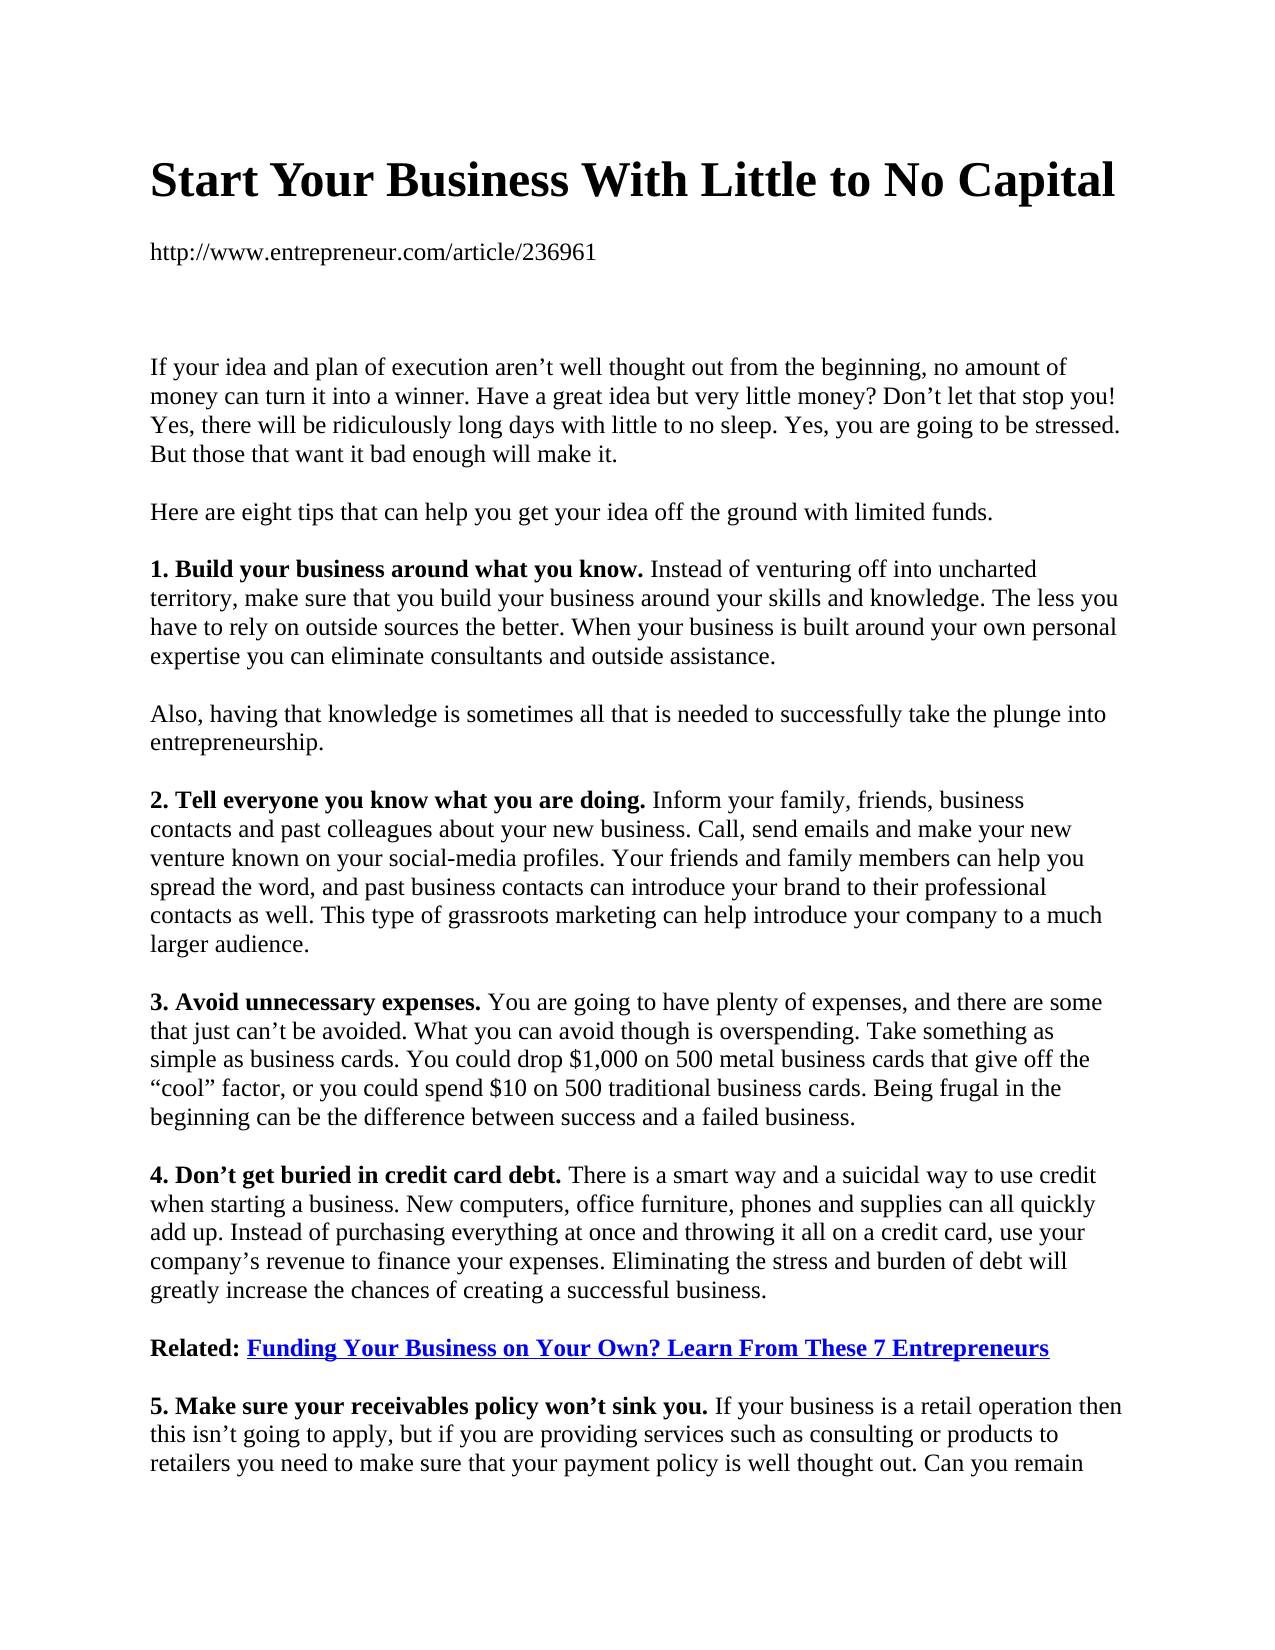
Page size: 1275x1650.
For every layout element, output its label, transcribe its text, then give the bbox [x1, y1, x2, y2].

text 2. Tell everyone you know what you are doing. Inform your family, friends, business contacts and past colleagues about your new business. Call, send emails and make your new venture known on your social-media profiles. Your friends and family members can help you spread the word, and past business contacts can introduce your brand to their professional contacts as well. This type of grassroots marketing can help introduce your company to a much larger audience. [150, 785, 1125, 958]
text http://www.entrepreneur.com/article/236961 [150, 237, 1125, 265]
text Also, having that knowledge is sometimes all that is needed to successfully take the plunge into entrepreneurship. [150, 699, 1125, 756]
text Start Your Business With Little to No Capital [150, 150, 1125, 207]
text Related: Funding Your Business on Your Own? Learn From These 7 Entrepreneurs [150, 1333, 1125, 1362]
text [150, 1391, 1125, 1477]
text 4. Don’t get buried in credit card debt. There is a smart way and a suicidal way to use credit when starting a business. New computers, office furniture, phones and supplies can all quickly add up. Instead of purchasing everything at once and throwing it all on a credit card, use your company’s revenue to finance your expenses. Eliminating the stress and burden of debt will greatly increase the chances of creating a successful business. [150, 1160, 1125, 1304]
text If your idea and plan of execution aren’t well thought out from the beginning, no amount of money can turn it into a winner. Have a great idea but very little money? Don’t let that stop you! Yes, there will be ridiculously long days with little to no sleep. Yes, you are going to be stressed. But those that want it bad enough will make it. [150, 352, 1125, 467]
text 3. Avoid unnecessary expenses. You are going to have plenty of expenses, and there are some that just can’t be avoided. What you can avoid though is overspending. Take something as simple as business cards. You could drop $1,000 on 500 metal business cards that give off the “cool” factor, or you could spend $10 on 500 traditional business cards. Being frugal in the beginning can be the difference between success and a failed business. [150, 987, 1125, 1131]
text 1. Build your business around what you know. Instead of venturing off into uncharted territory, make sure that you build your business around your skills and knowledge. The less you have to rely on outside sources the better. When your business is built around your own personal expertise you can eliminate consultants and outside assistance. [150, 554, 1125, 669]
text Here are eight tips that can help you get your idea off the ground with limited funds. [150, 497, 1125, 525]
